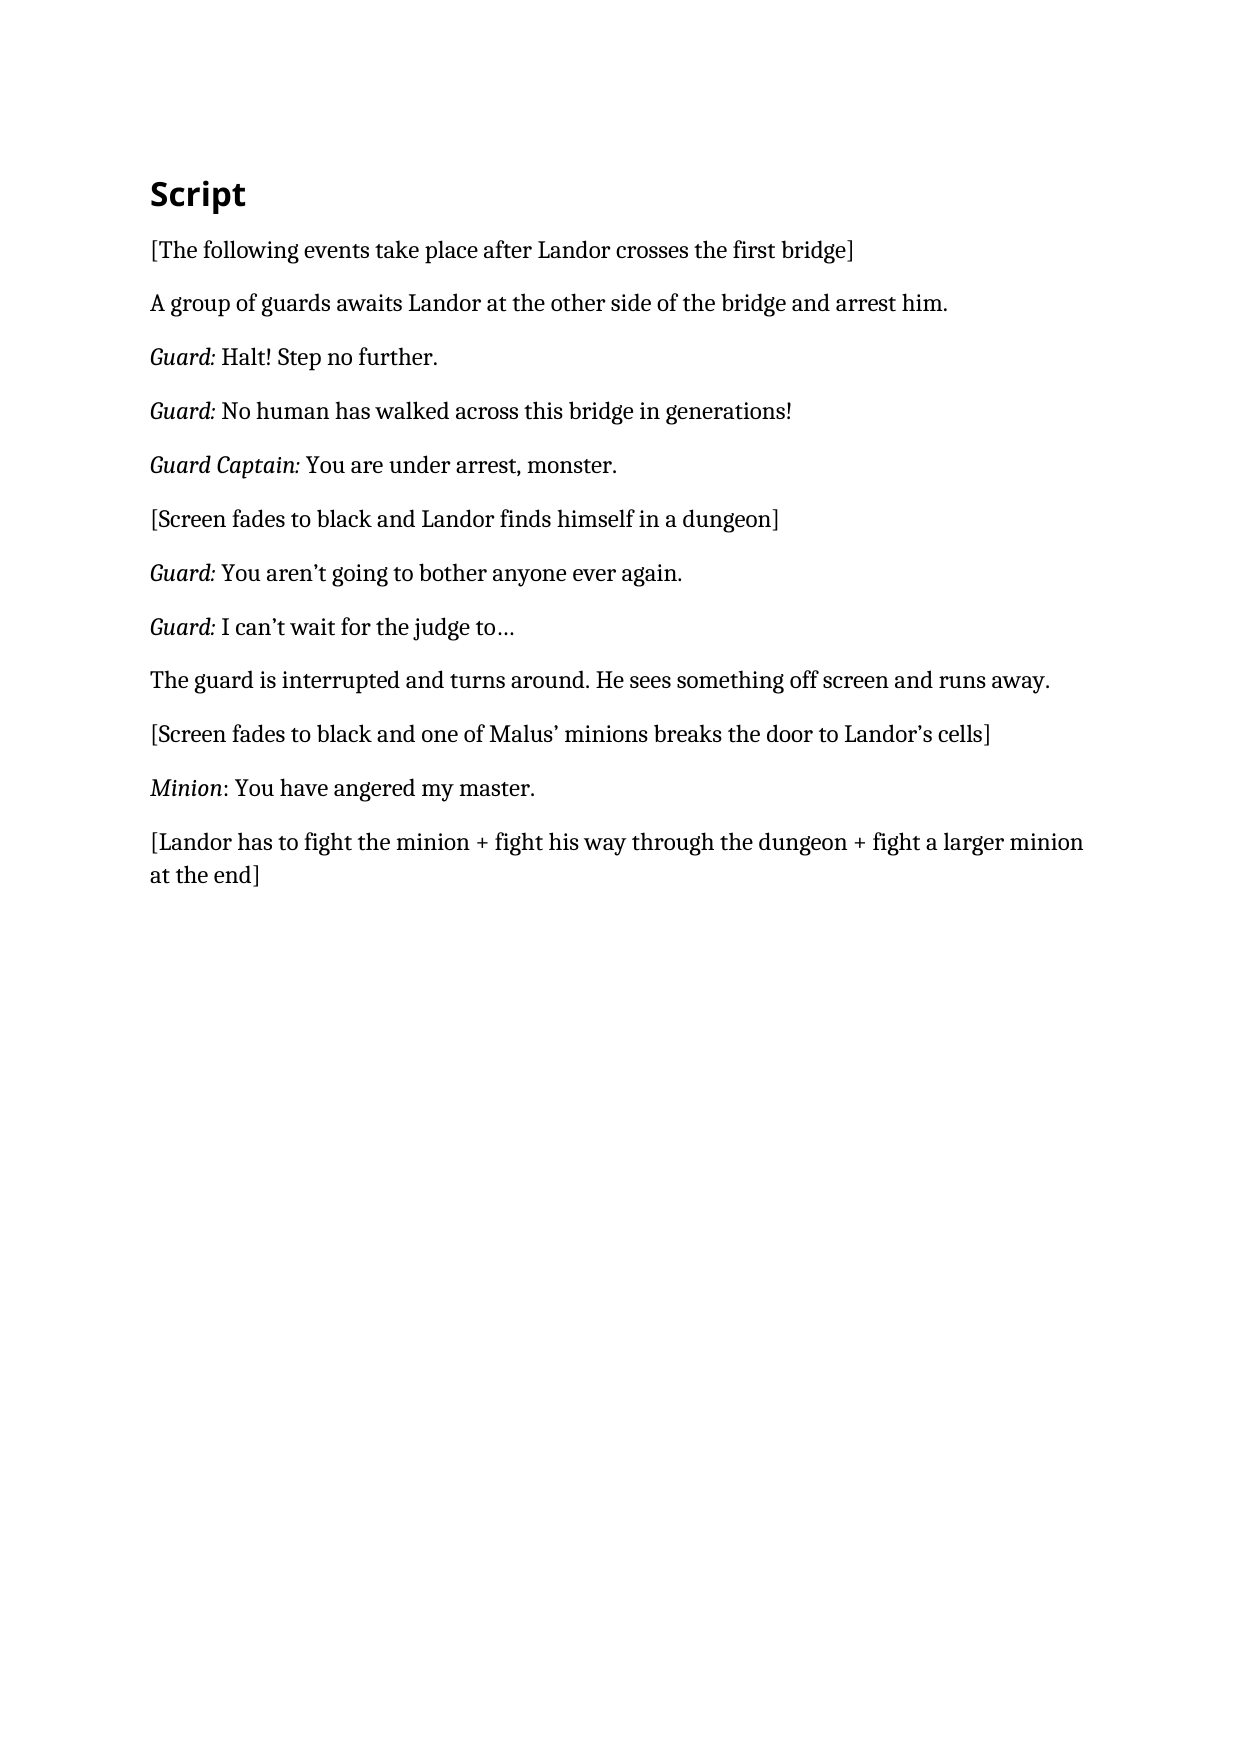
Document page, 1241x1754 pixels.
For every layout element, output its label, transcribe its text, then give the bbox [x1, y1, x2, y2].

text [Landor has to fight the minion + fight his way through the dungeon + fight a larger minion at the end] [150, 828, 1090, 890]
text The guard is interrupted and turns around. He sees something off screen and runs away. [150, 666, 1090, 695]
text Guard: No human has walked across this bridge in generations! [150, 397, 1090, 426]
text [The following events take place after Landor crosses the first bridge] [150, 236, 1090, 264]
text [Screen fades to black and Landor finds himself in a dungeon] [150, 505, 1090, 533]
text Guard: Halt! Step no further. [150, 343, 1090, 372]
text Guard: You aren’t going to bother anyone ever again. [150, 559, 1090, 587]
text A group of guards awaits Landor at the other side of the bridge and arrest him. [150, 289, 1090, 318]
text [Screen fades to black and one of Malus’ minions breaks the door to Landor’s cells] [150, 720, 1090, 749]
text Guard: I can’t wait for the judge to… [150, 612, 1090, 641]
subtitle Script [150, 171, 1090, 216]
text Minion: You have angered my master. [150, 774, 1090, 803]
text Guard Captain: You are under arrest, monster. [150, 451, 1090, 480]
